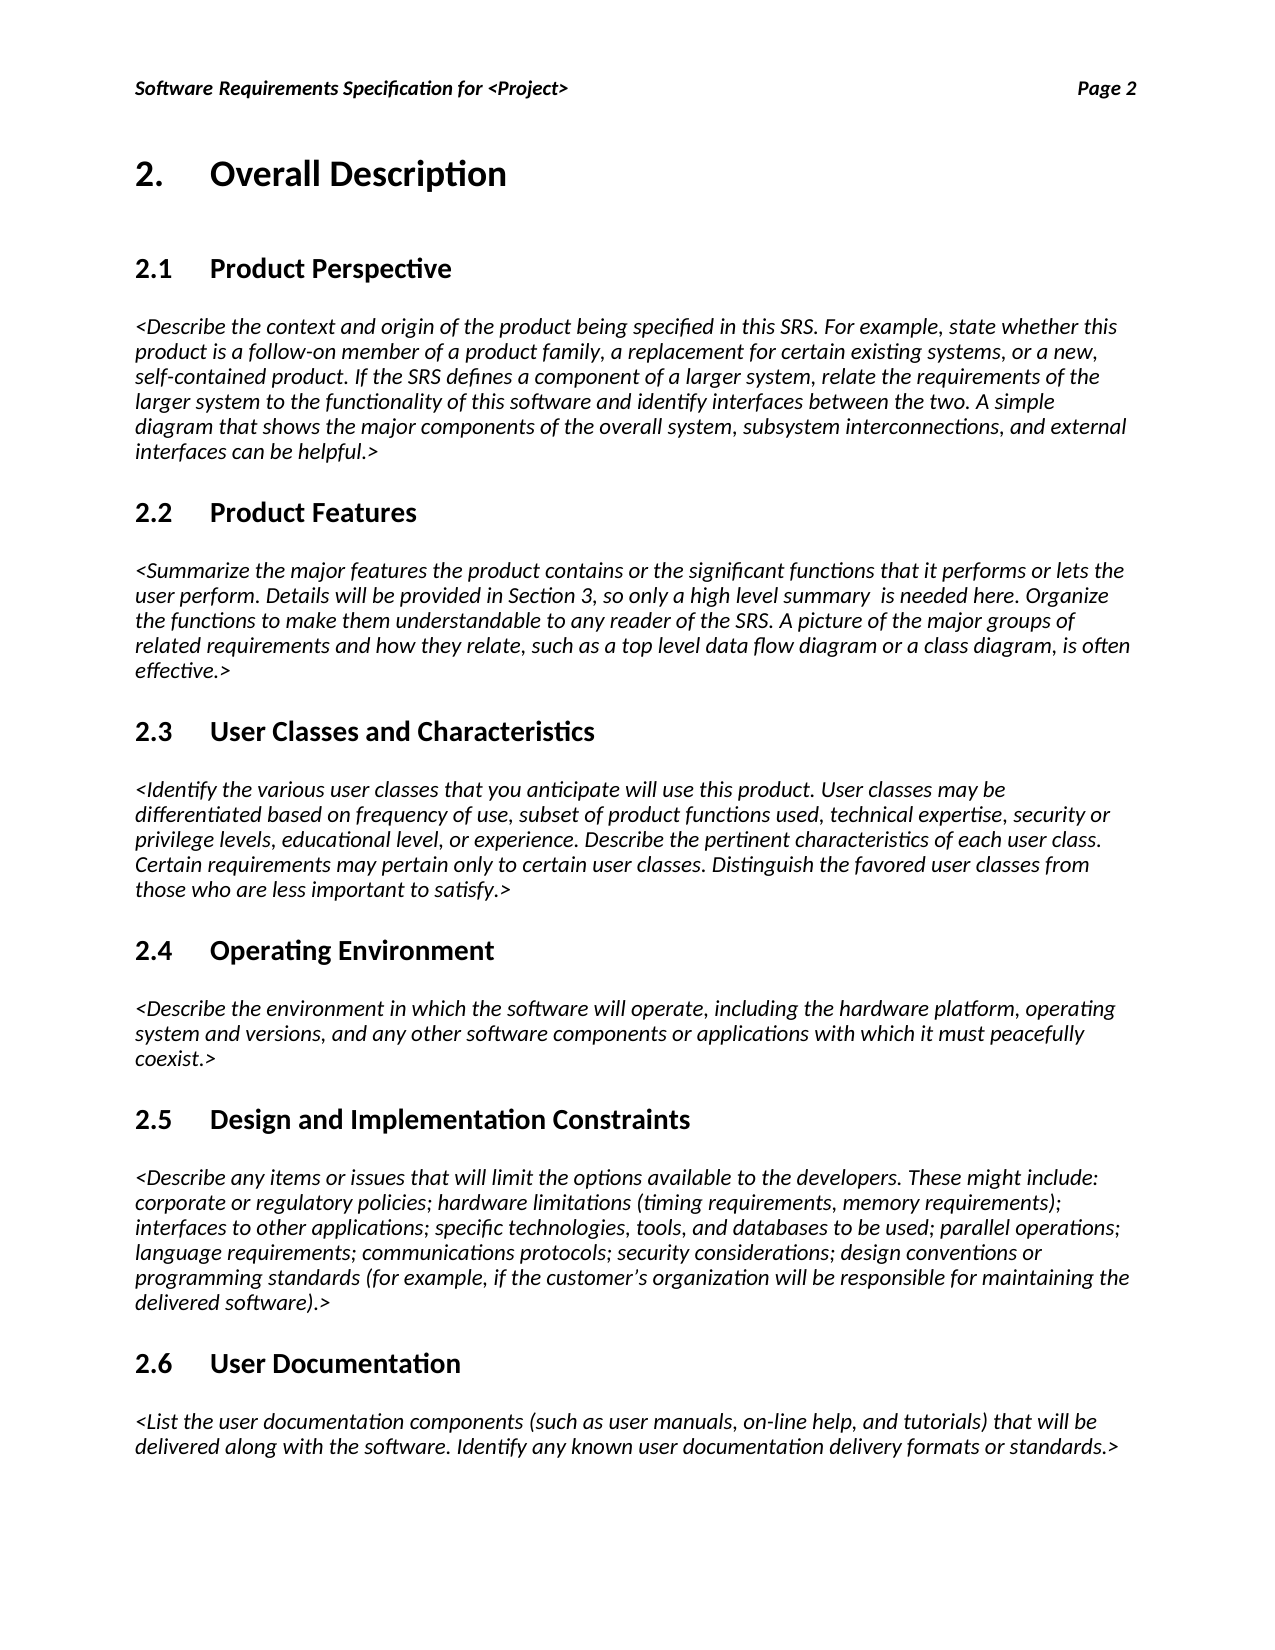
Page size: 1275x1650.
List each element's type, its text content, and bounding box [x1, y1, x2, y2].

text <Describe the context and origin of the product being specified in this SRS. For example, state whether this product is a follow-on member of a product family, a replacement for certain existing systems, or a new, self-contained product. If the SRS defines a component of a larger system, relate the requirements of the larger system to the functionality of this software and identify interfaces between the two. A simple diagram that shows the major components of the overall system, subsystem interconnections, and external interfaces can be helpful.> [135, 315, 1140, 465]
text <Describe the environment in which the software will operate, including the hardware platform, operating system and versions, and any other software components or applications with which it must peacefully coexist.> [135, 997, 1140, 1072]
text <Describe any items or issues that will limit the options available to the developers. These might include: corporate or regulatory policies; hardware limitations (timing requirements, memory requirements); interfaces to other applications; specific technologies, tools, and databases to be used; parallel operations; language requirements; communications protocols; security considerations; design conventions or programming standards (for example, if the customer’s organization will be responsible for maintaining the delivered software).> [135, 1166, 1140, 1316]
subtitle Overall Description [135, 150, 1140, 196]
text <Identify the various user classes that you anticipate will use this product. User classes may be differentiated based on frequency of use, subset of product functions used, technical expertise, security or privilege levels, educational level, or experience. Describe the pertinent characteristics of each user class. Certain requirements may pertain only to certain user classes. Distinguish the favored user classes from those who are less important to satisfy.> [135, 778, 1140, 903]
subtitle Product Features [135, 494, 1140, 529]
subtitle Operating Environment [135, 932, 1140, 967]
subtitle Product Perspective [135, 250, 1140, 286]
text <Summarize the major features the product contains or the significant functions that it performs or lets the user perform. Details will be provided in Section 3, so only a high level summary is needed here. Organize the functions to make them understandable to any reader of the SRS. A picture of the major groups of related requirements and how they relate, such as a top level data flow diagram or a class diagram, is often effective.> [135, 559, 1140, 684]
subtitle User Classes and Characteristics [135, 713, 1140, 748]
subtitle User Documentation [135, 1345, 1140, 1380]
text <List the user documentation components (such as user manuals, on-line help, and tutorials) that will be delivered along with the software. Identify any known user documentation delivery formats or standards.> [135, 1409, 1140, 1459]
subtitle Design and Implementation Constraints [135, 1101, 1140, 1136]
